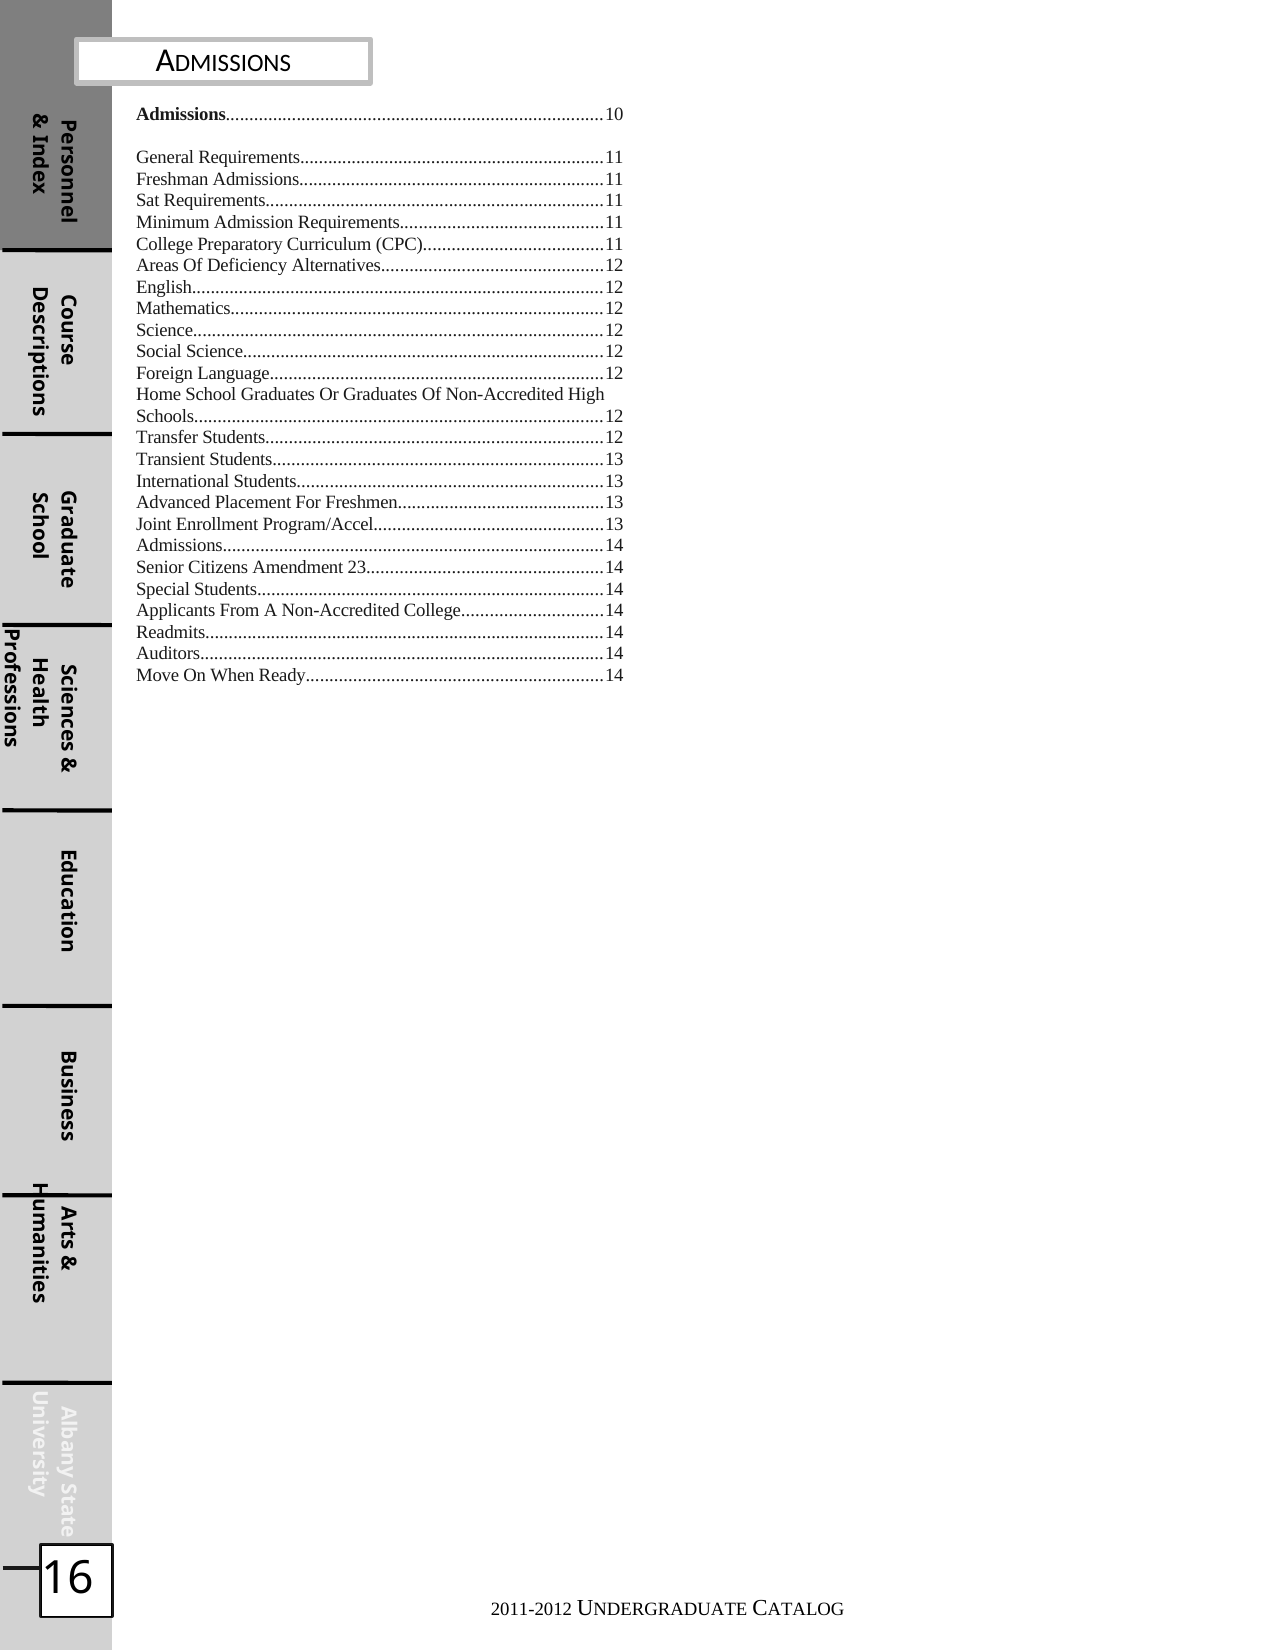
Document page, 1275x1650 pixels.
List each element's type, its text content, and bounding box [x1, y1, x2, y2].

text Freshman Admissions 11 [136, 168, 623, 189]
text Minimum Admission Requirements 11 [136, 211, 623, 232]
text Move On When Ready 14 [136, 664, 623, 685]
text Joint Enrollment Program/Accel 13 [136, 513, 623, 534]
text Areas Of Deficiency Alternatives 12 [136, 254, 623, 276]
text Transfer Students 12 [136, 426, 623, 448]
text Social Science 12 [136, 340, 623, 362]
text Advanced Placement For Freshmen 13 [136, 491, 623, 513]
text Home School Graduates Or Graduates Of Non-Accredited High Schools 12 [136, 383, 623, 426]
text College Preparatory Curriculum (CPC) 11 [136, 232, 623, 254]
text Senior Citizens Amendment 23 14 [136, 556, 623, 577]
text Auditors 14 [136, 642, 623, 664]
text Mathematics 12 [136, 297, 623, 319]
text Transient Students 13 [136, 448, 623, 469]
text Special Students 14 [136, 577, 623, 599]
text Applicants From A Non-Accredited College 14 [136, 599, 623, 621]
text Foreign Language 12 [136, 362, 623, 383]
text General Requirements 11 [136, 146, 623, 168]
text Admissions 10 [136, 103, 623, 124]
text Readmits 14 [136, 621, 623, 642]
text Science 12 [136, 319, 623, 340]
text English 12 [136, 276, 623, 297]
text Sat Requirements 11 [136, 189, 623, 211]
text International Students 13 [136, 469, 623, 491]
text Admissions 14 [136, 534, 623, 556]
